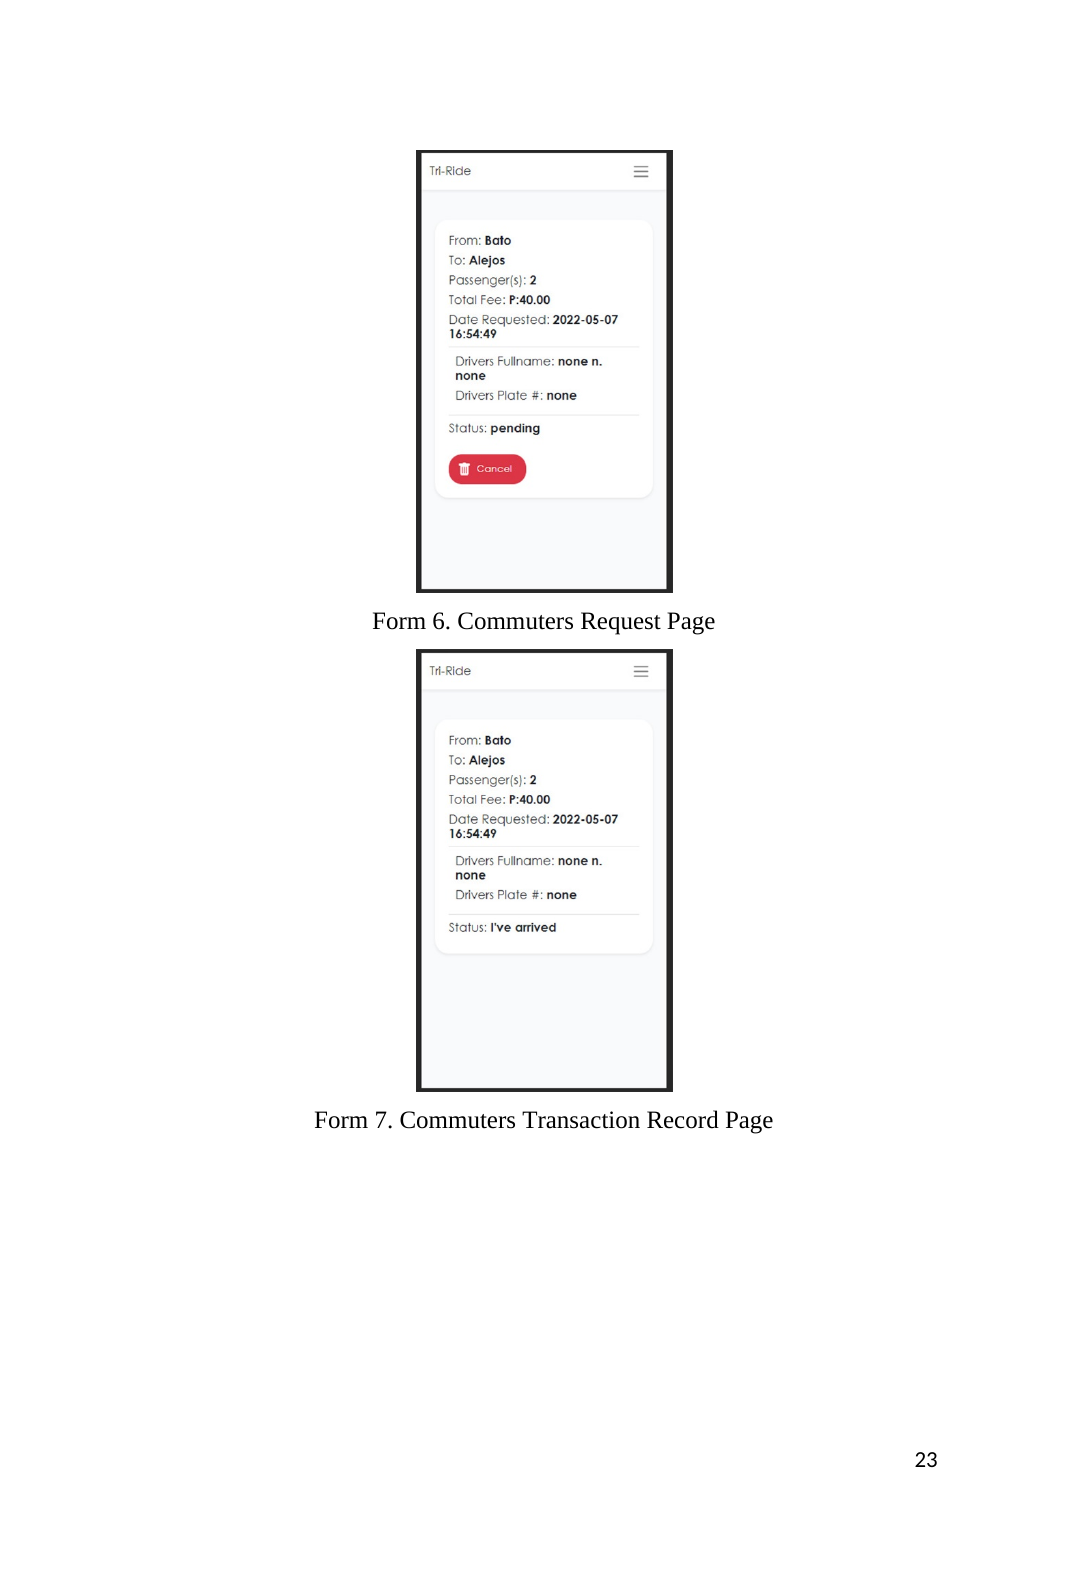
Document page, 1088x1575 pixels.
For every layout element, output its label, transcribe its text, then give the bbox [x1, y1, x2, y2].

text Form 6. Commuters Request Page [150, 606, 937, 635]
picture [150, 150, 938, 593]
picture [150, 649, 938, 1092]
text Form 7. Commuters Transaction Record Page [150, 1105, 937, 1134]
